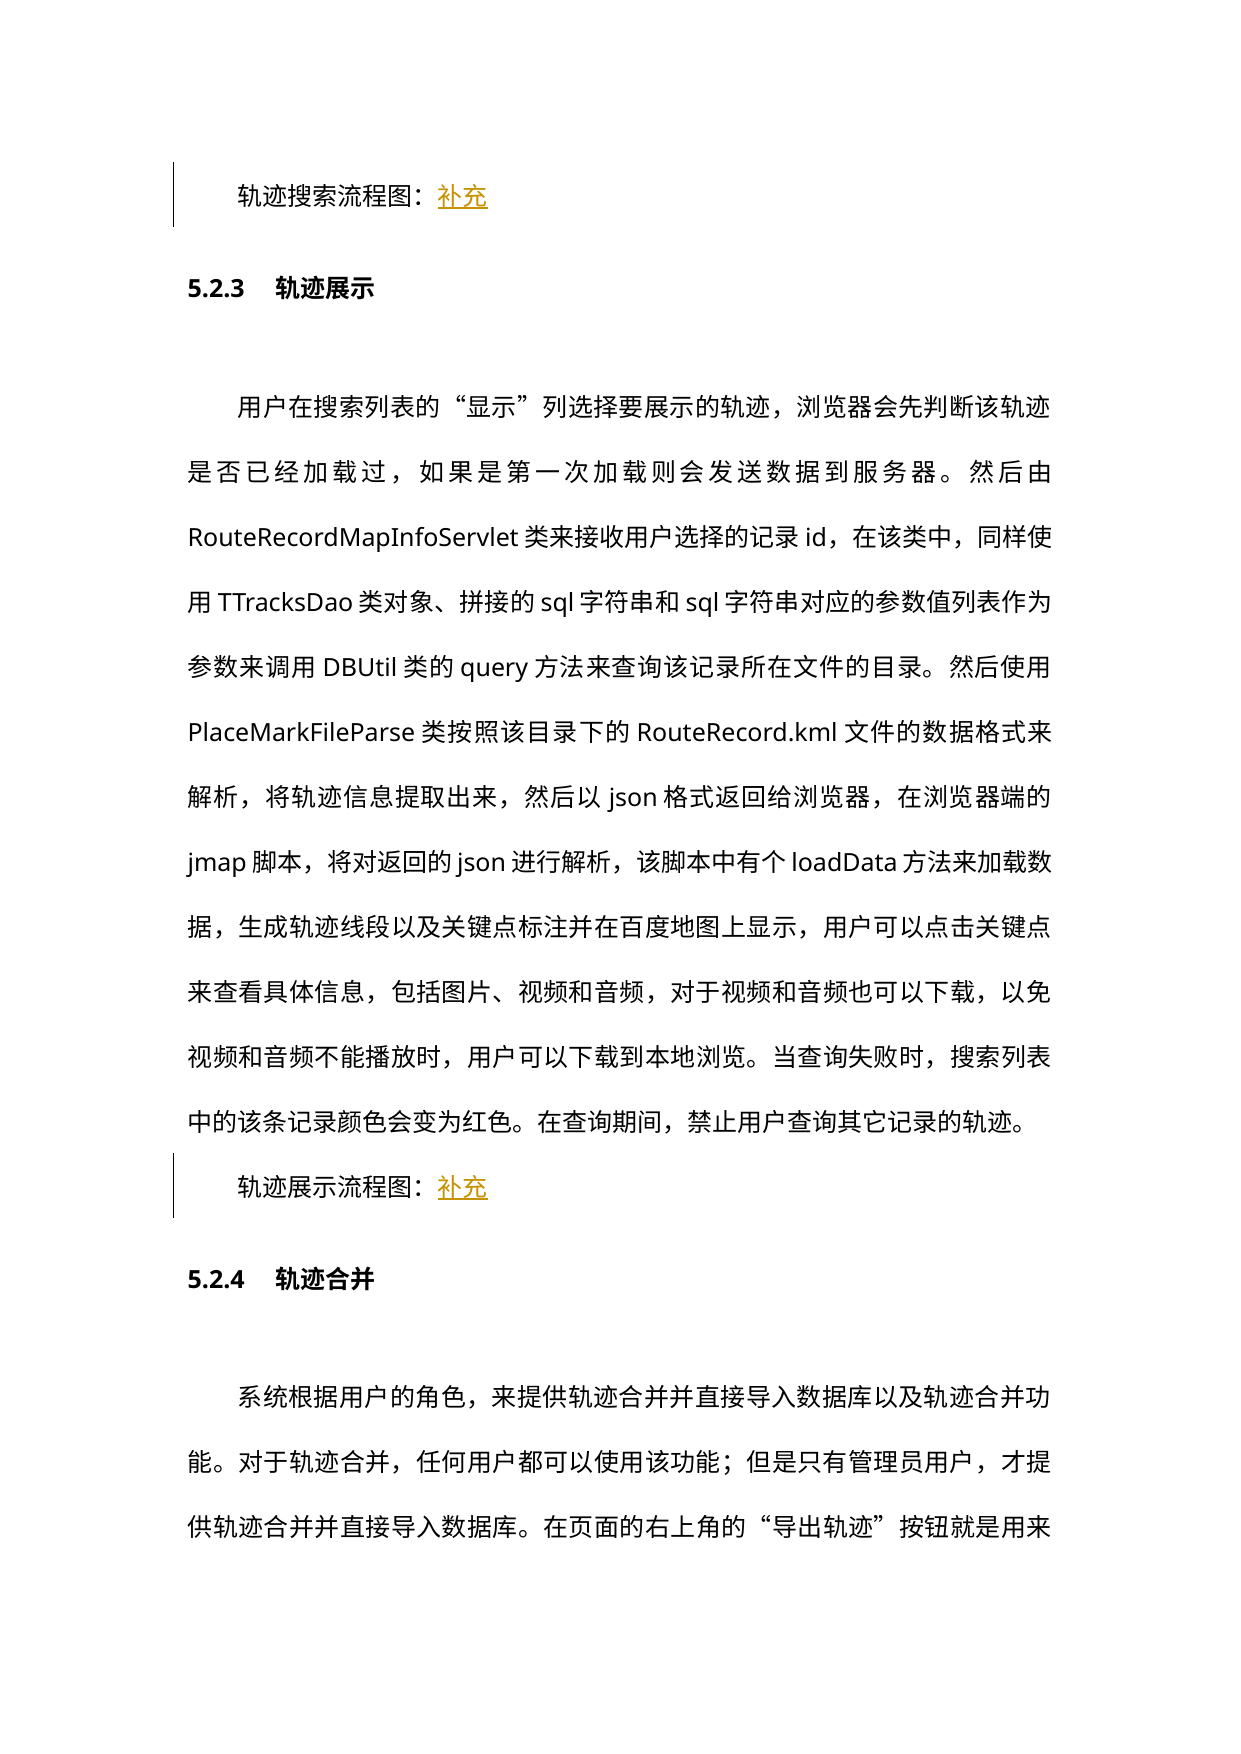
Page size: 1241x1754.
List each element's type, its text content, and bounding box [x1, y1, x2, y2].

text 轨迹搜索流程图： [187, 162, 1053, 227]
text 轨迹展示流程图： [187, 1153, 1053, 1218]
text 用户在搜索列表的“显示”列选择要展示的轨迹，浏览器会先判断该轨迹是否已经加载过，如果是第一次加载则会发送数据到服务器。然后由RouteRecordMapInfoServlet类来接收用户选择的记录id，在该类中，同样使用TTracksDao类对象、拼接的sql字符串和sql字符串对应的参数值列表作为参数来调用DBUtil类的query方法来查询该记录所在文件的目录。然后使用PlaceMarkFileParse类按照该目录下的RouteRecord.kml文件的数据格式来解析，将轨迹信息提取出来，然后以json格式返回给浏览器，在浏览器端的jmap脚本，将对返回的json进行解析，该脚本中有个loadData方法来加载数据，生成轨迹线段以及关键点标注并在百度地图上显示，用户可以点击关键点来查看具体信息，包括图片、视频和音频，对于视频和音频也可以下载，以免视频和音频不能播放时，用户可以下载到本地浏览。当查询失败时，搜索列表中的该条记录颜色会变为红色。在查询期间，禁止用户查询其它记录的轨迹。 [187, 373, 1053, 1153]
subtitle 轨迹合并 [187, 1245, 1053, 1310]
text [187, 1363, 1053, 1558]
subtitle 轨迹展示 [187, 254, 1053, 319]
